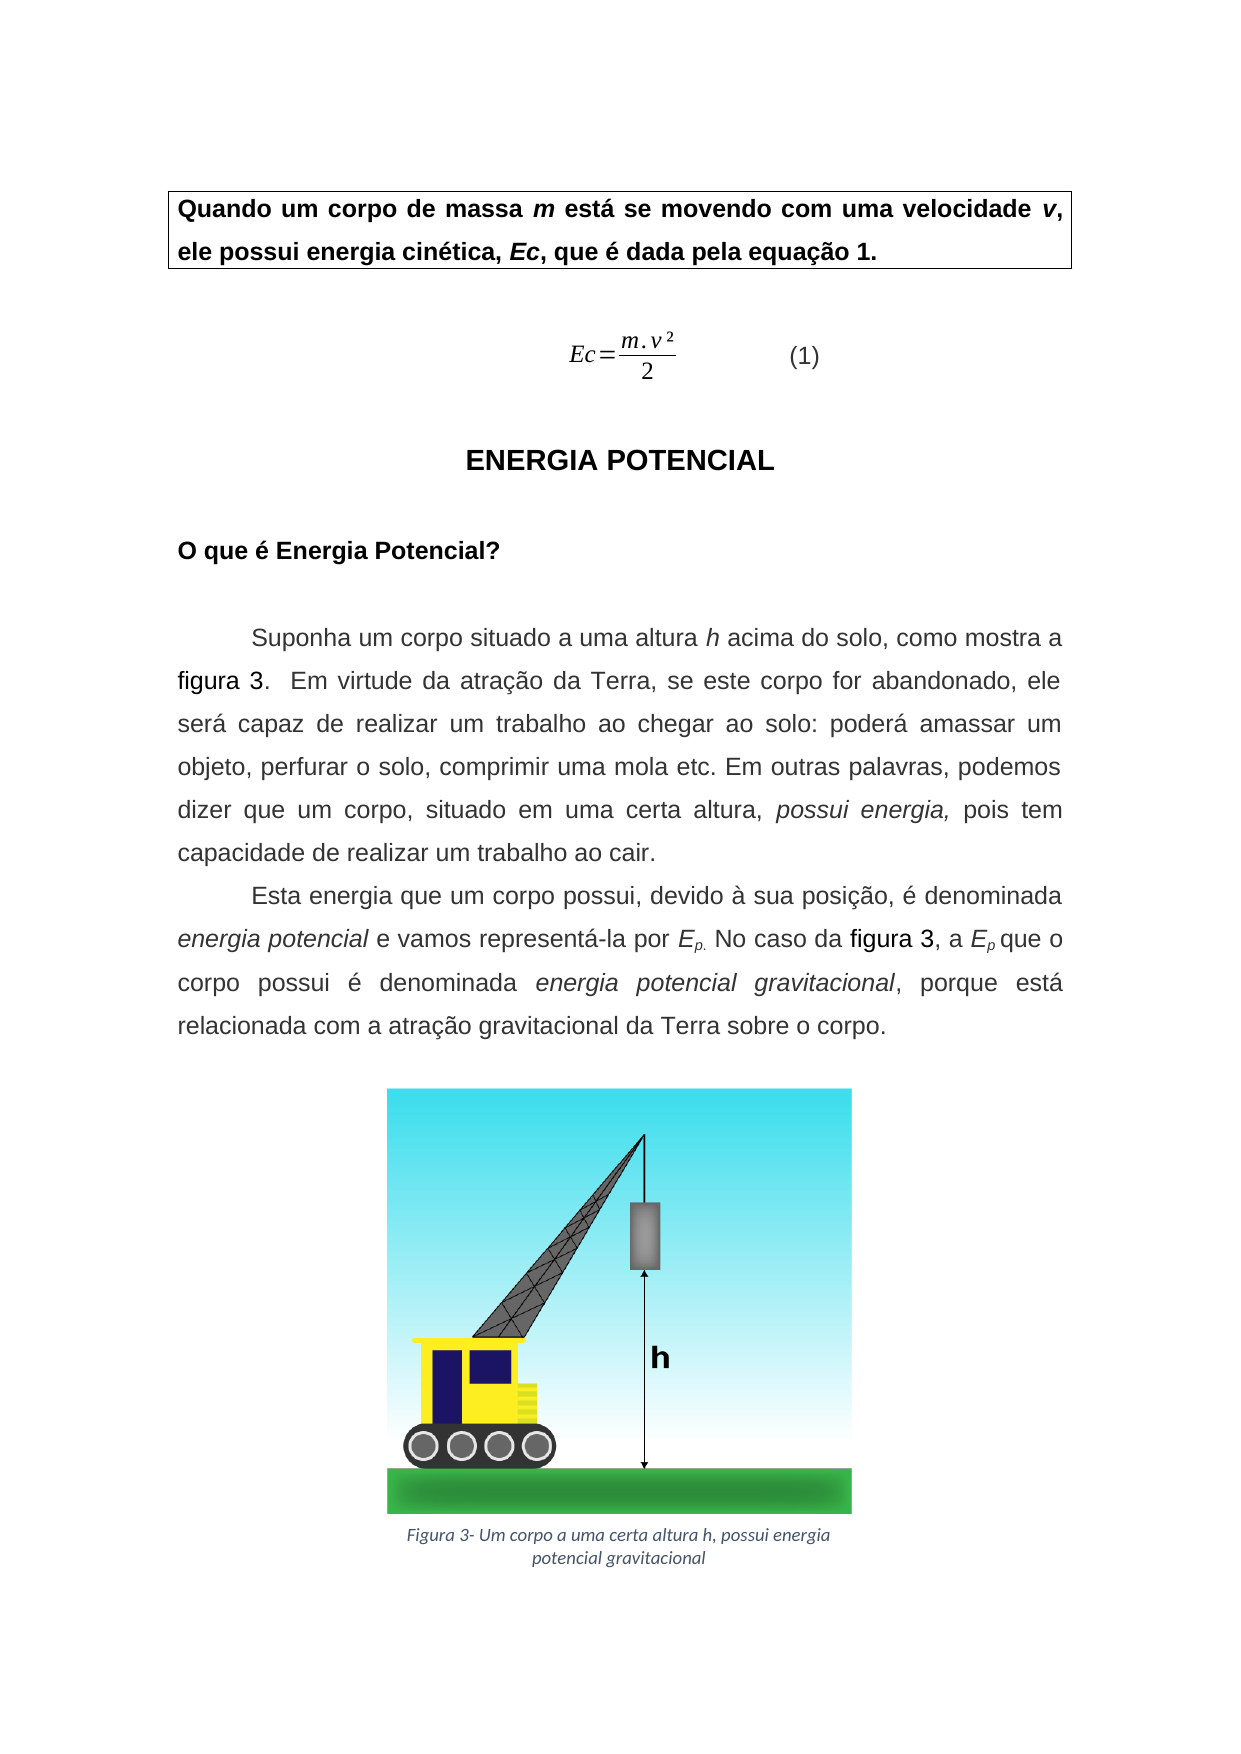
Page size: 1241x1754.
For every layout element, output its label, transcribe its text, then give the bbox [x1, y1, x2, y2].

text Esta energia que um corpo possui, devido à sua posição, é denominada energia potencial e vamos representá-la por Ep. No caso da figura 3, a Ep que o corpo possui é denominada energia potencial gravitacional, porque está relacionada com a atração gravitacional da Terra sobre o corpo. [177, 881, 1063, 1039]
text (1) [251, 326, 1063, 385]
picture [387, 1088, 852, 1514]
text O que é Energia Potencial? [177, 536, 1063, 565]
text Suponha um corpo situado a uma altura h acima do solo, como mostra a figura 3. Em virtude da atração da Terra, se este corpo for abandonado, ele será capaz de realizar um trabalho ao chegar ao solo: poderá amassar um objeto, perfurar o solo, comprimir uma mola etc. Em outras palavras, podemos dizer que um corpo, situado em uma certa altura, possui energia, pois tem capacidade de realizar um trabalho ao cair. [177, 622, 1063, 867]
text Quando um corpo de massa m está se movendo com uma velocidade v, ele possui energia cinética, Ec, que é dada pela equação 1. [169, 192, 1071, 268]
text ENERGIA POTENCIAL [177, 443, 1063, 476]
